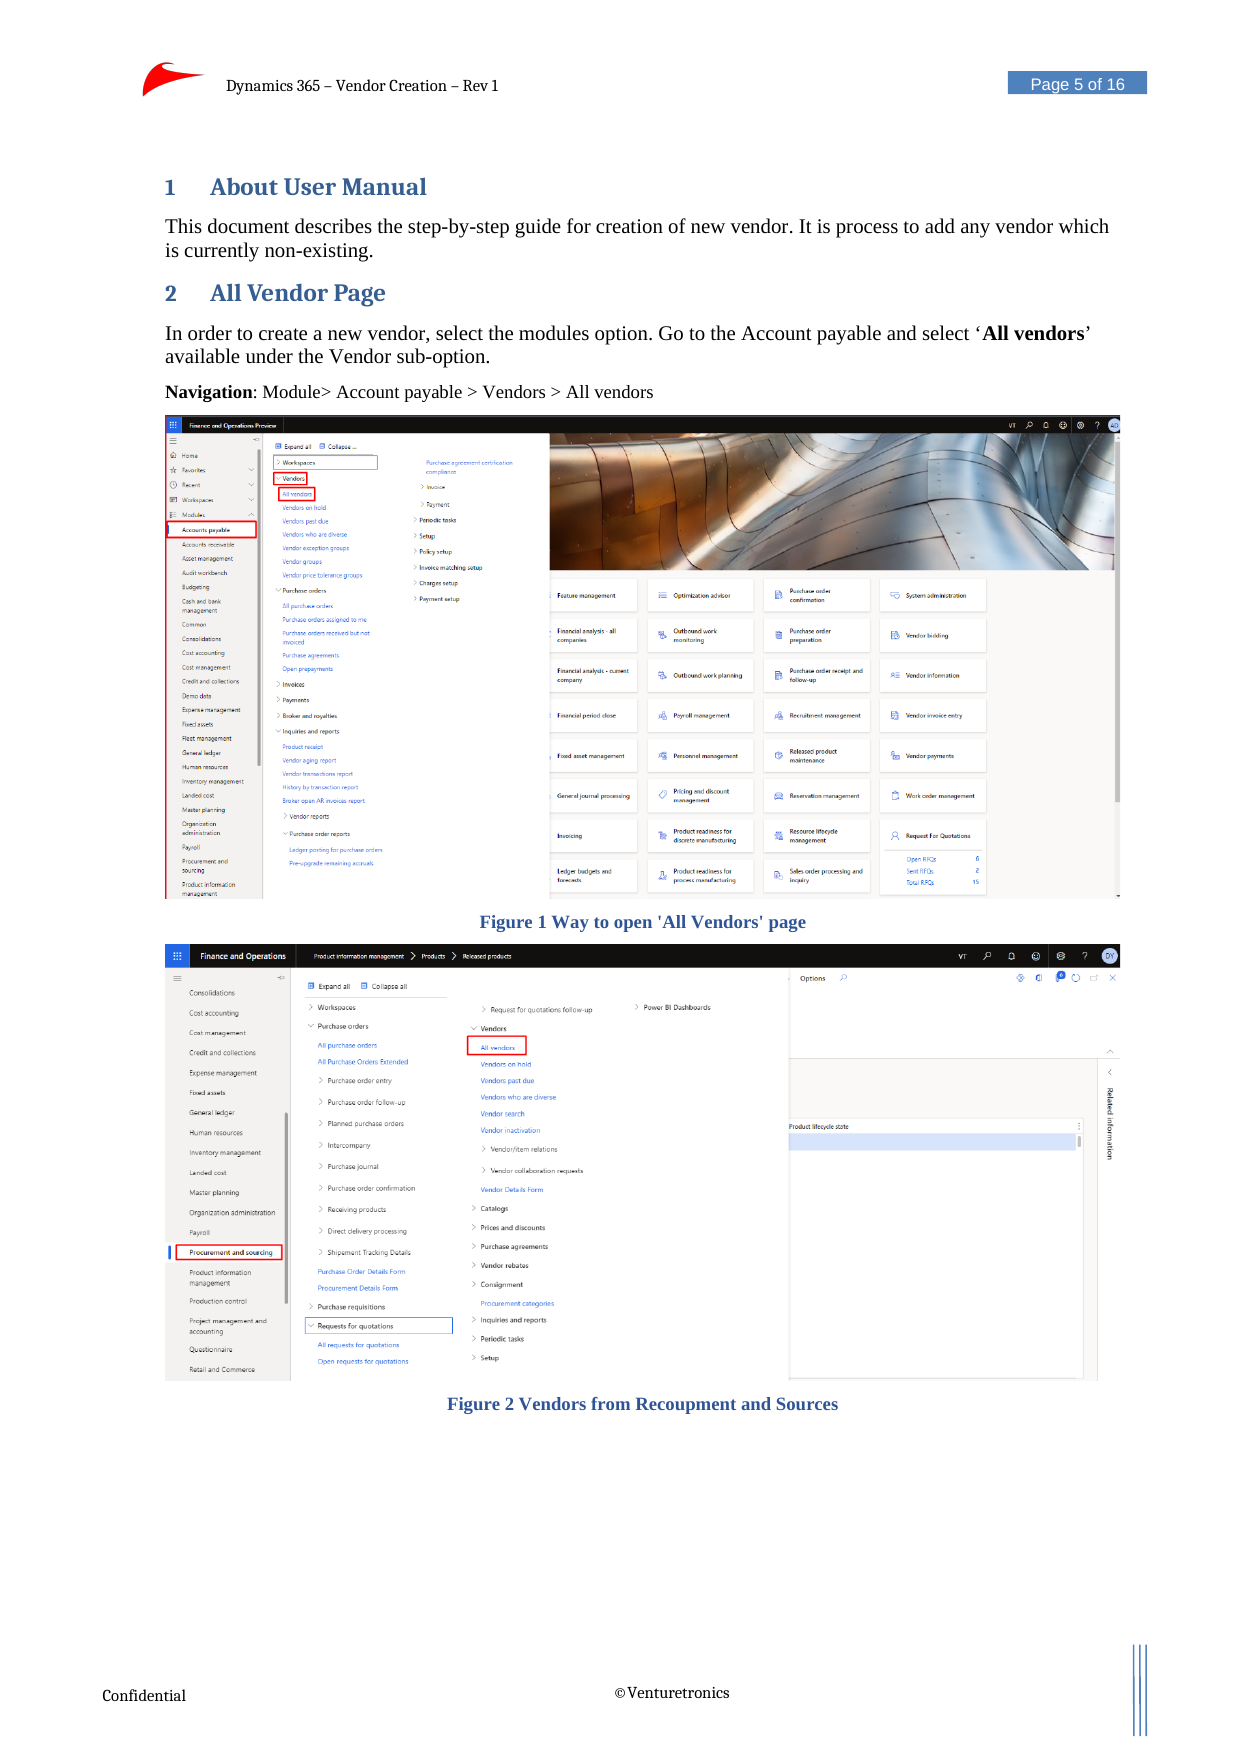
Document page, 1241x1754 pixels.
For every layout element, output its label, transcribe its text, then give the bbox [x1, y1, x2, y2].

picture [165, 944, 1121, 1381]
picture [137, 58, 206, 98]
subtitle About User Manual [165, 173, 1120, 202]
text Navigation: Module> Account payable > Vendors > All vendors [165, 381, 1120, 403]
text Figure 2 Vendors from Recoupment and Sources [165, 1393, 1120, 1414]
text In order to create a new vendor, select the modules option. Go to the Account payable and select ‘All vendors’ available under the Vendor sub-option. [165, 320, 1120, 368]
text This document describes the step-by-step guide for creation of new vendor. It is process to add any vendor which is currently non-existing. [165, 214, 1120, 262]
subtitle All Vendor Page [165, 279, 1120, 308]
text Figure 1 Way to open 'All Vendors' page [165, 911, 1120, 932]
picture [165, 415, 1121, 899]
